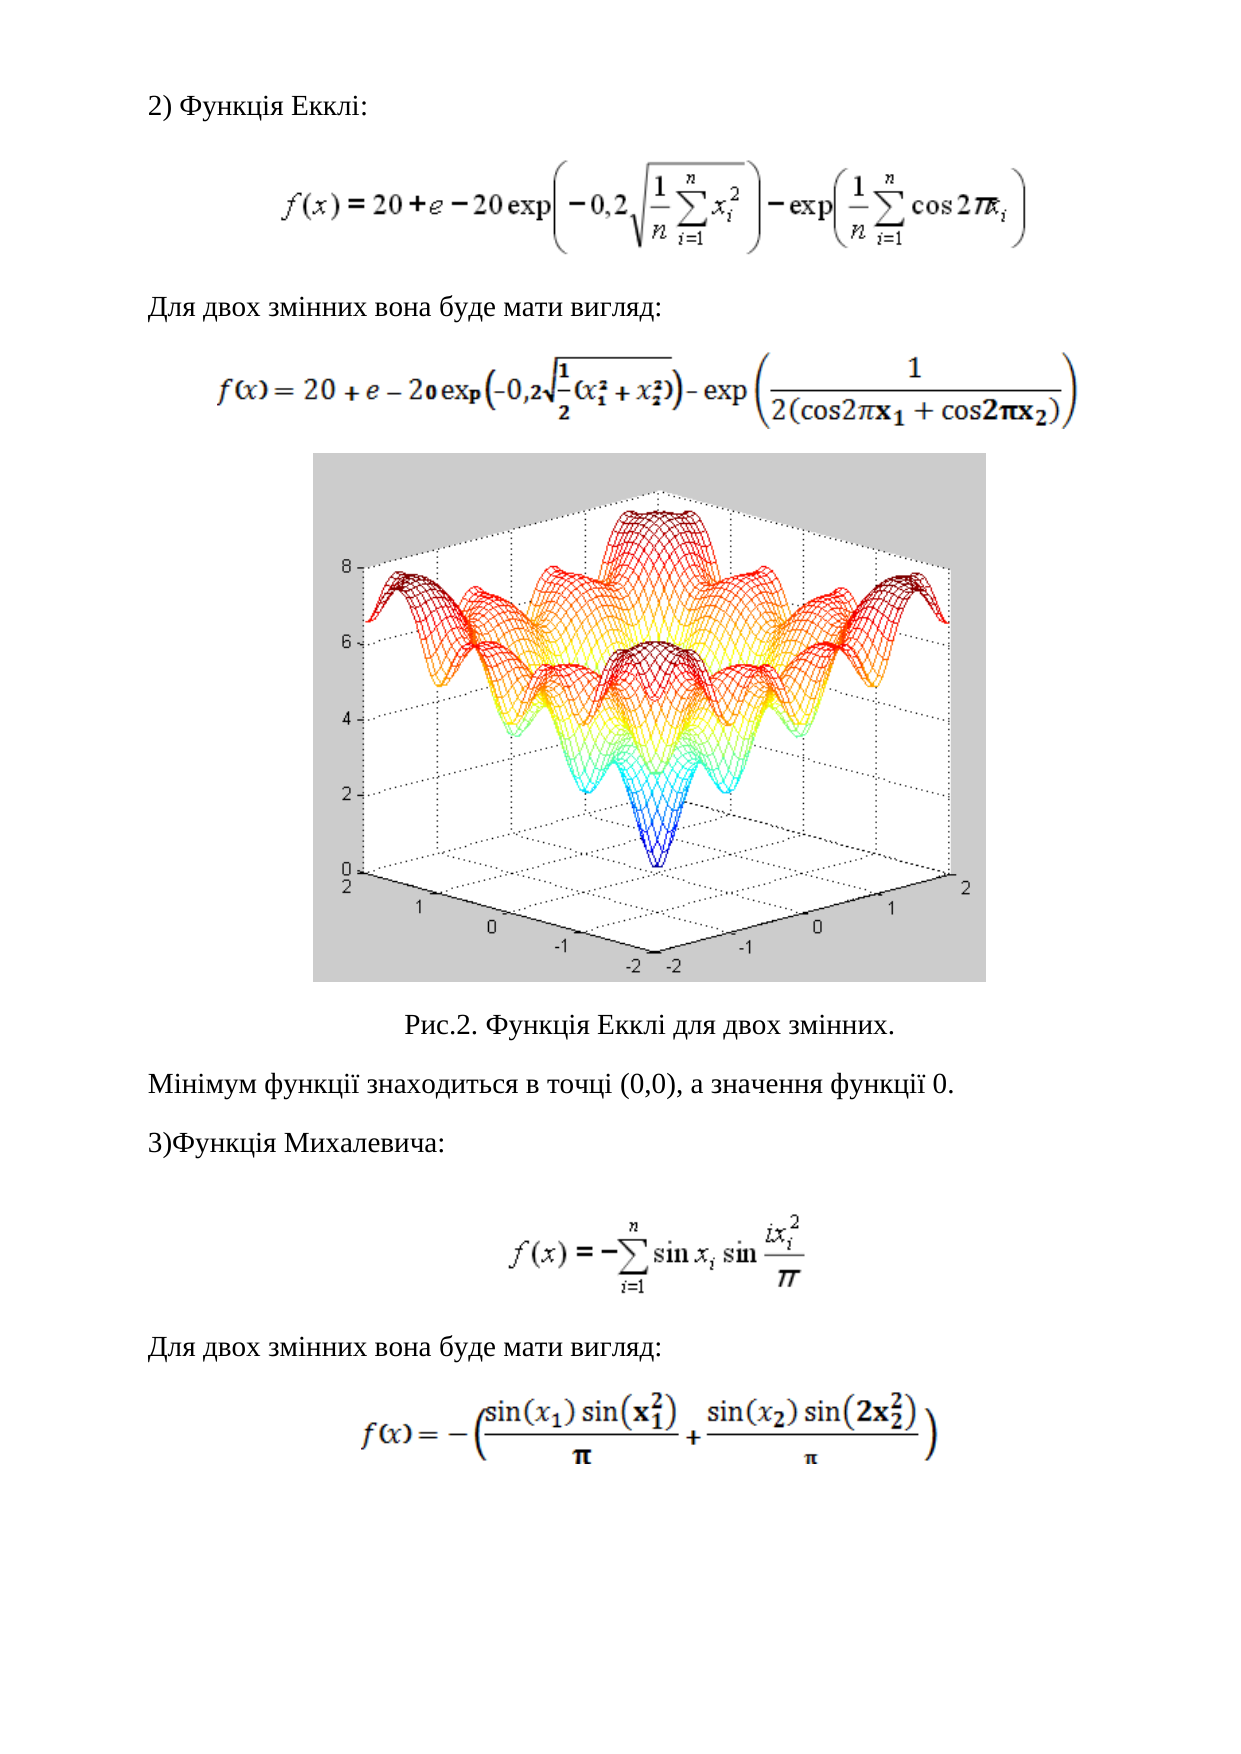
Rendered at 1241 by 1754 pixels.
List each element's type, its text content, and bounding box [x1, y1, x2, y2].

text 2) Функція Екклі: [148, 88, 1152, 122]
text Рис.2. Функція Екклі для двох змінних. [148, 1007, 1152, 1040]
picture [489, 1184, 811, 1304]
picture [269, 147, 1030, 265]
text Для двох змінних вона буде мати вигляд: [148, 1329, 1152, 1362]
text 3)Функція Михалевича: [148, 1126, 1152, 1159]
text Для двох змінних вона буде мати вигляд: [148, 289, 1152, 323]
picture [313, 453, 986, 982]
picture [217, 348, 1082, 429]
picture [361, 1388, 939, 1464]
text Мінімум функції знаходиться в точці (0,0), а значення функції 0. [148, 1066, 1152, 1100]
